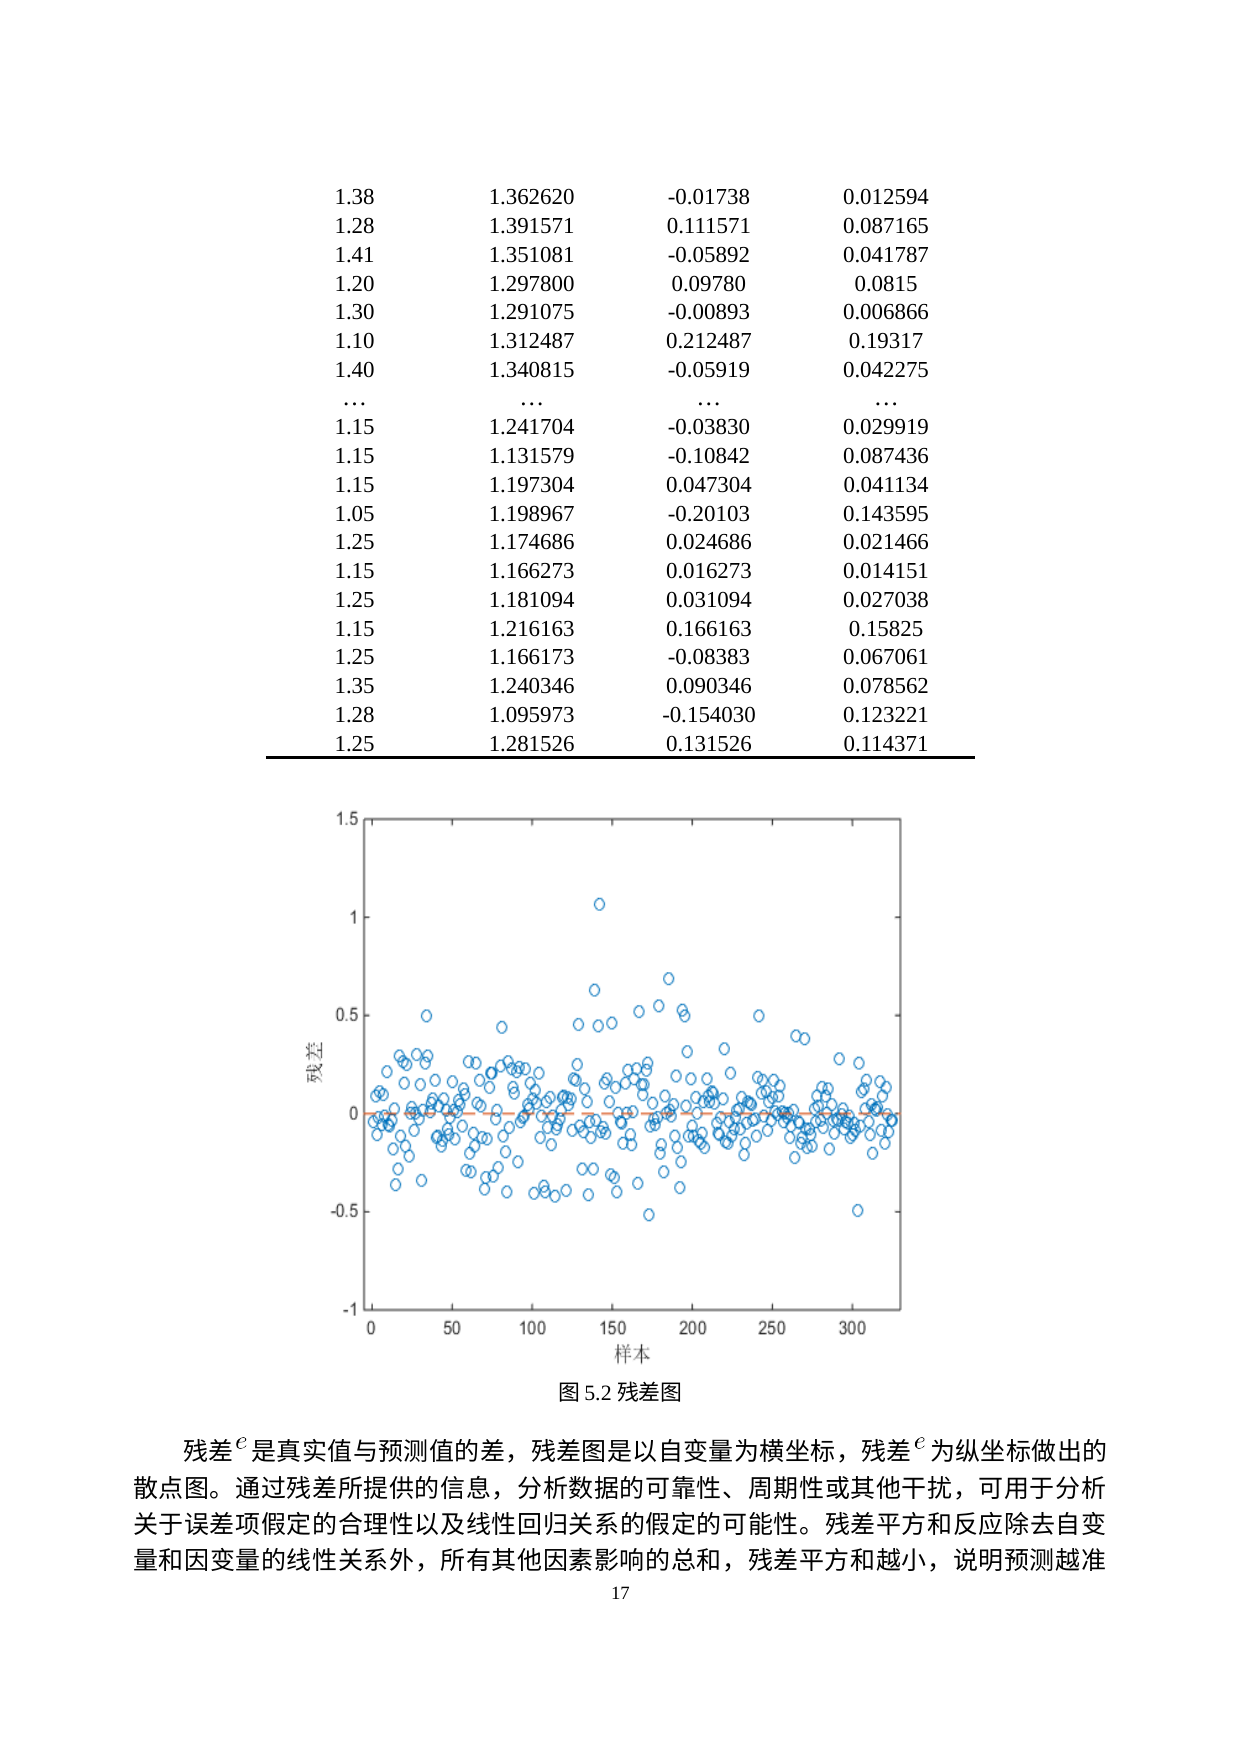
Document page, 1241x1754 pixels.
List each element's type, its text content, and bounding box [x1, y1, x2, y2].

table_cell 1.166273 [443, 555, 620, 583]
table_cell 1.15 [266, 469, 443, 497]
table_cell 1.297800 [443, 267, 620, 296]
table_cell 1.40 [266, 354, 443, 382]
table_cell 0.090346 [620, 670, 797, 698]
table_cell … [266, 382, 443, 411]
table_cell -0.05919 [620, 354, 797, 382]
table_cell -0.00893 [620, 296, 797, 325]
table_cell -0.01738 [620, 181, 797, 210]
table_cell 1.216163 [443, 612, 620, 641]
table_cell 1.340815 [443, 354, 620, 382]
table_cell 1.15 [266, 555, 443, 583]
table_cell 1.35 [266, 670, 443, 698]
table_cell 0.111571 [620, 210, 797, 238]
table_cell 1.38 [266, 181, 443, 210]
table_cell 1.05 [266, 497, 443, 526]
table_cell 0.09780 [620, 267, 797, 296]
table_cell -0.05892 [620, 239, 797, 267]
table_cell 1.15 [266, 411, 443, 440]
table_cell 0.123221 [797, 699, 974, 727]
table_cell 1.291075 [443, 296, 620, 325]
table_cell 1.181094 [443, 584, 620, 612]
table_cell 1.28 [266, 699, 443, 727]
table_cell -0.154030 [620, 699, 797, 727]
table_cell -0.08383 [620, 641, 797, 670]
table_cell 0.029919 [797, 411, 974, 440]
table_cell 0.027038 [797, 584, 974, 612]
table_cell 0.012594 [797, 181, 974, 210]
table_cell 0.014151 [797, 555, 974, 583]
table_cell … [443, 382, 620, 411]
table_cell 1.312487 [443, 325, 620, 353]
table_cell -0.10842 [620, 440, 797, 468]
table_cell 0.041787 [797, 239, 974, 267]
table_cell 0.006866 [797, 296, 974, 325]
table_cell 0.067061 [797, 641, 974, 670]
table_cell … [620, 382, 797, 411]
table_cell 0.021466 [797, 526, 974, 555]
table_cell 1.391571 [443, 210, 620, 238]
table_cell 0.143595 [797, 497, 974, 526]
table_cell 0.166163 [620, 612, 797, 641]
table_cell 1.166173 [443, 641, 620, 670]
table_cell 0.042275 [797, 354, 974, 382]
table_cell 1.20 [266, 267, 443, 296]
table_cell 1.240346 [443, 670, 620, 698]
table_cell 1.15 [266, 612, 443, 641]
table_cell 1.25 [266, 584, 443, 612]
table_cell 0.0815 [797, 267, 974, 296]
table_cell 0.047304 [620, 469, 797, 497]
table_cell 0.087165 [797, 210, 974, 238]
table_cell 1.131579 [443, 440, 620, 468]
table_cell 1.25 [266, 641, 443, 670]
table_cell 0.212487 [620, 325, 797, 353]
table_cell 1.198967 [443, 497, 620, 526]
table_cell 1.197304 [443, 469, 620, 497]
table_cell 0.024686 [620, 526, 797, 555]
table_cell 1.174686 [443, 526, 620, 555]
table_cell 0.078562 [797, 670, 974, 698]
table_cell 1.281526 [443, 727, 620, 756]
table_cell 1.30 [266, 296, 443, 325]
table_cell 1.351081 [443, 239, 620, 267]
table_cell -0.03830 [620, 411, 797, 440]
table_cell 1.241704 [443, 411, 620, 440]
table_cell 0.19317 [797, 325, 974, 353]
table_cell 1.41 [266, 239, 443, 267]
table_cell 0.15825 [797, 612, 974, 641]
table_cell 1.25 [266, 526, 443, 555]
table_cell 1.25 [266, 727, 443, 756]
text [133, 1423, 1107, 1577]
table_cell 1.28 [266, 210, 443, 238]
table_cell 1.362620 [443, 181, 620, 210]
table_cell 1.095973 [443, 699, 620, 727]
table_cell 0.041134 [797, 469, 974, 497]
text 图5.2 残差图 [133, 1375, 1107, 1407]
table_cell 0.016273 [620, 555, 797, 583]
table_cell 0.087436 [797, 440, 974, 468]
table_cell 0.031094 [620, 584, 797, 612]
table_cell 0.131526 [620, 727, 797, 756]
table_cell 0.114371 [797, 727, 974, 756]
table_cell 1.10 [266, 325, 443, 353]
table_cell -0.20103 [620, 497, 797, 526]
table_cell 1.15 [266, 440, 443, 468]
table_cell … [797, 382, 974, 411]
